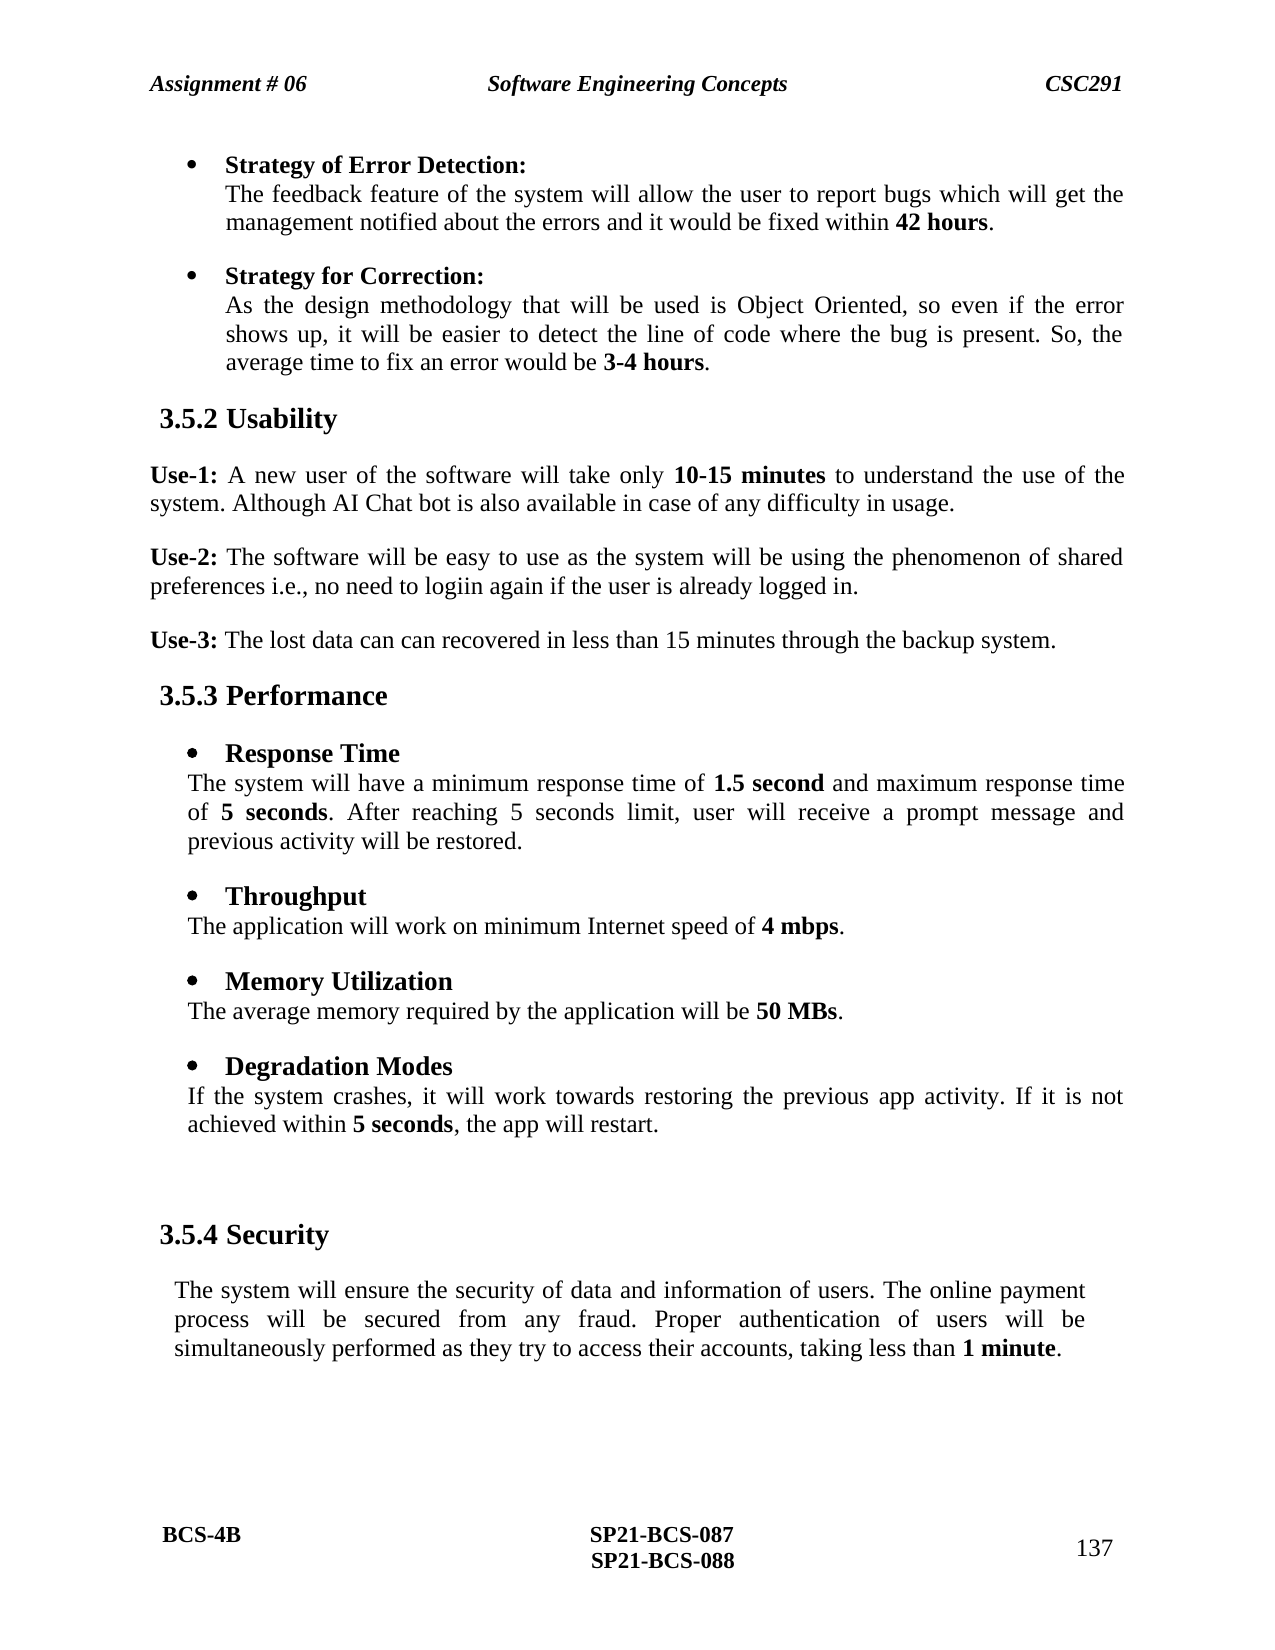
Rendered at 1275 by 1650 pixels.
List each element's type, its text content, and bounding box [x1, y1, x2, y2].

list Strategy of Error Detection: [187, 150, 1125, 179]
text The average memory required by the application will be 50 MBs. [150, 996, 1125, 1024]
list Usability [159, 401, 1125, 435]
text Use-1: A new user of the software will take only 10-15 minutes to understand the use of the system. Although AI Chat bot is also available in case of any difficulty in usage. [150, 460, 1125, 517]
list Response Time [187, 737, 1125, 768]
text If the system crashes, it will work towards restoring the previous app activity. If it is not achieved within 5 seconds, the app will restart. [187, 1081, 1125, 1138]
list Security [159, 1217, 1125, 1251]
list Memory Utilization [187, 964, 1125, 996]
list Performance [159, 678, 1125, 712]
list Throughput [187, 879, 1125, 911]
text Use-3: The lost data can can recovered in less than 15 minutes through the backup system. [150, 625, 1125, 653]
text The application will work on minimum Internet speed of 4 mbps. [150, 911, 1125, 939]
text Use-2: The software will be easy to use as the system will be using the phenomenon of shared preferences i.e., no need to logiin again if the user is already logged in. [150, 542, 1125, 600]
text The feedback feature of the system will allow the user to report bugs which will get the management notified about the errors and it would be fixed within 42 hours. [225, 179, 1125, 236]
list Strategy for Correction: [187, 261, 1125, 290]
text The system will have a minimum response time of 1.5 second and maximum response time of 5 seconds. After reaching 5 seconds limit, user will receive a prompt message and previous activity will be restored. [187, 768, 1125, 854]
list Degradation Modes [187, 1049, 1125, 1081]
text The system will ensure the security of data and information of users. The online payment process will be secured from any fraud. Proper authentication of users will be simultaneously performed as they try to access their accounts, taking less than 1 minute. [174, 1276, 1087, 1362]
text As the design methodology that will be used is Object Oriented, so even if the error shows up, it will be easier to detect the line of code where the bug is present. So, the average time to fix an error would be 3-4 hours. [225, 290, 1125, 376]
